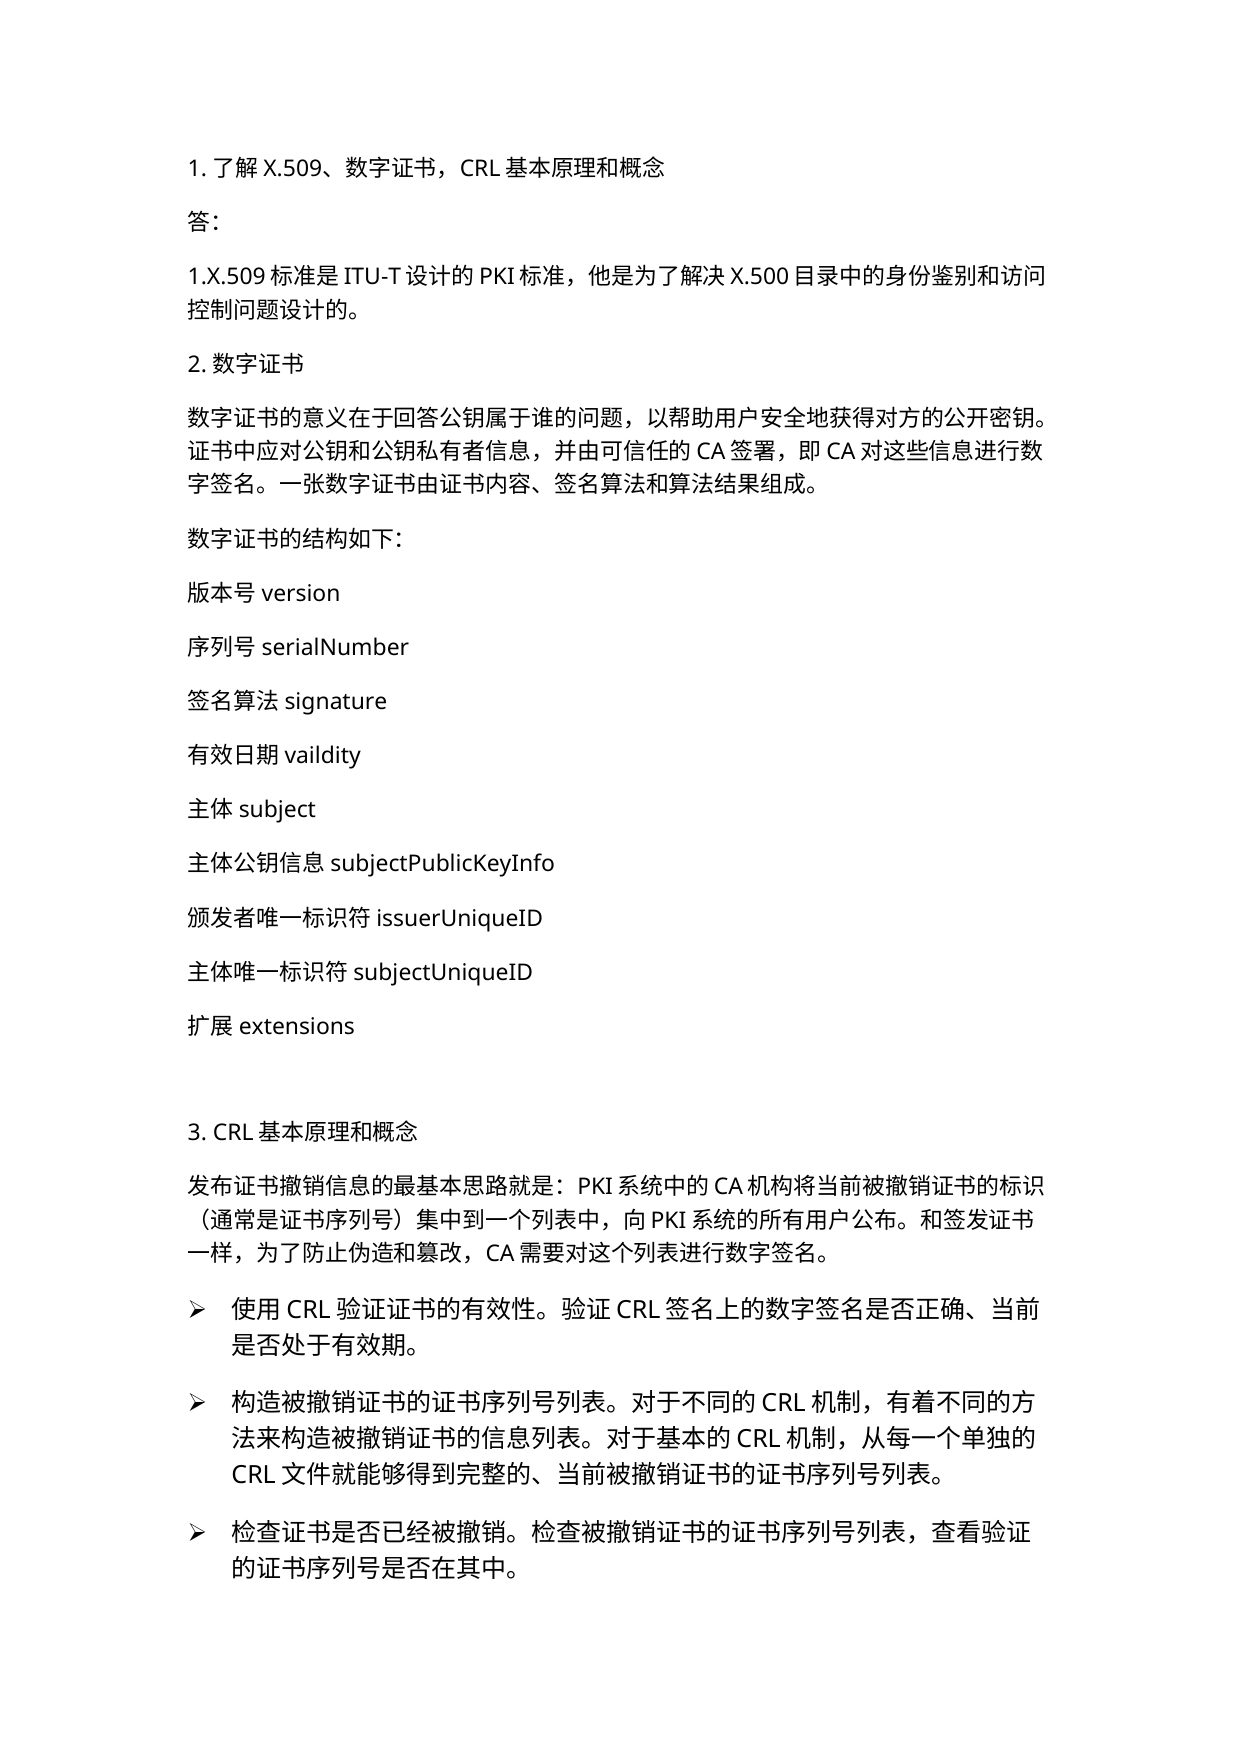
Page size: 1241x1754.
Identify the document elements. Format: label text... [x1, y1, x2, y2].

text 版本号 version [187, 574, 1053, 608]
list 使用CRL验证证书的有效性。验证CRL签名上的数字签名是否正确、当前是否处于有效期。 [187, 1289, 1053, 1362]
list 检查证书是否已经被撤销。检查被撤销证书的证书序列号列表，查看验证的证书序列号是否在其中。 [187, 1512, 1053, 1584]
text 数字证书的意义在于回答公钥属于谁的问题，以帮助用户安全地获得对方的公开密钥。证书中应对公钥和公钥私有者信息，并由可信任的CA签署，即CA对这些信息进行数字签名。一张数字证书由证书内容、签名算法和算法结果组成。 [187, 400, 1053, 499]
list 构造被撤销证书的证书序列号列表。对于不同的CRL机制，有着不同的方法来构造被撤销证书的信息列表。对于基本的CRL机制，从每一个单独的CRL文件就能够得到完整的、当前被撤销证书的证书序列号列表。 [187, 1382, 1053, 1491]
text 发布证书撤销信息的最基本思路就是：PKI系统中的CA机构将当前被撤销证书的标识（通常是证书序列号）集中到一个列表中，向PKI系统的所有用户公布。和签发证书一样，为了防止伪造和篡改，CA需要对这个列表进行数字签名。 [187, 1168, 1053, 1268]
text 主体 subject [187, 791, 1053, 824]
text 2. 数字证书 [187, 346, 1053, 379]
text 1. 了解X.509、数字证书，CRL基本原理和概念 [187, 150, 1053, 183]
text 主体公钥信息 subjectPublicKeyInfo [187, 845, 1053, 879]
text 颁发者唯一标识符 issuerUniqueID [187, 899, 1053, 933]
text 答： [187, 204, 1053, 237]
text 有效日期 vaildity [187, 737, 1053, 770]
text 扩展 extensions [187, 1008, 1053, 1041]
text 签名算法 signature [187, 683, 1053, 716]
text 1.X.509标准是ITU-T设计的PKI标准，他是为了解决X.500目录中的身份鉴别和访问控制问题设计的。 [187, 258, 1053, 325]
text 数字证书的结构如下： [187, 520, 1053, 554]
text 3. CRL基本原理和概念 [187, 1114, 1053, 1147]
text 主体唯一标识符 subjectUniqueID [187, 954, 1053, 987]
text 序列号 serialNumber [187, 629, 1053, 662]
